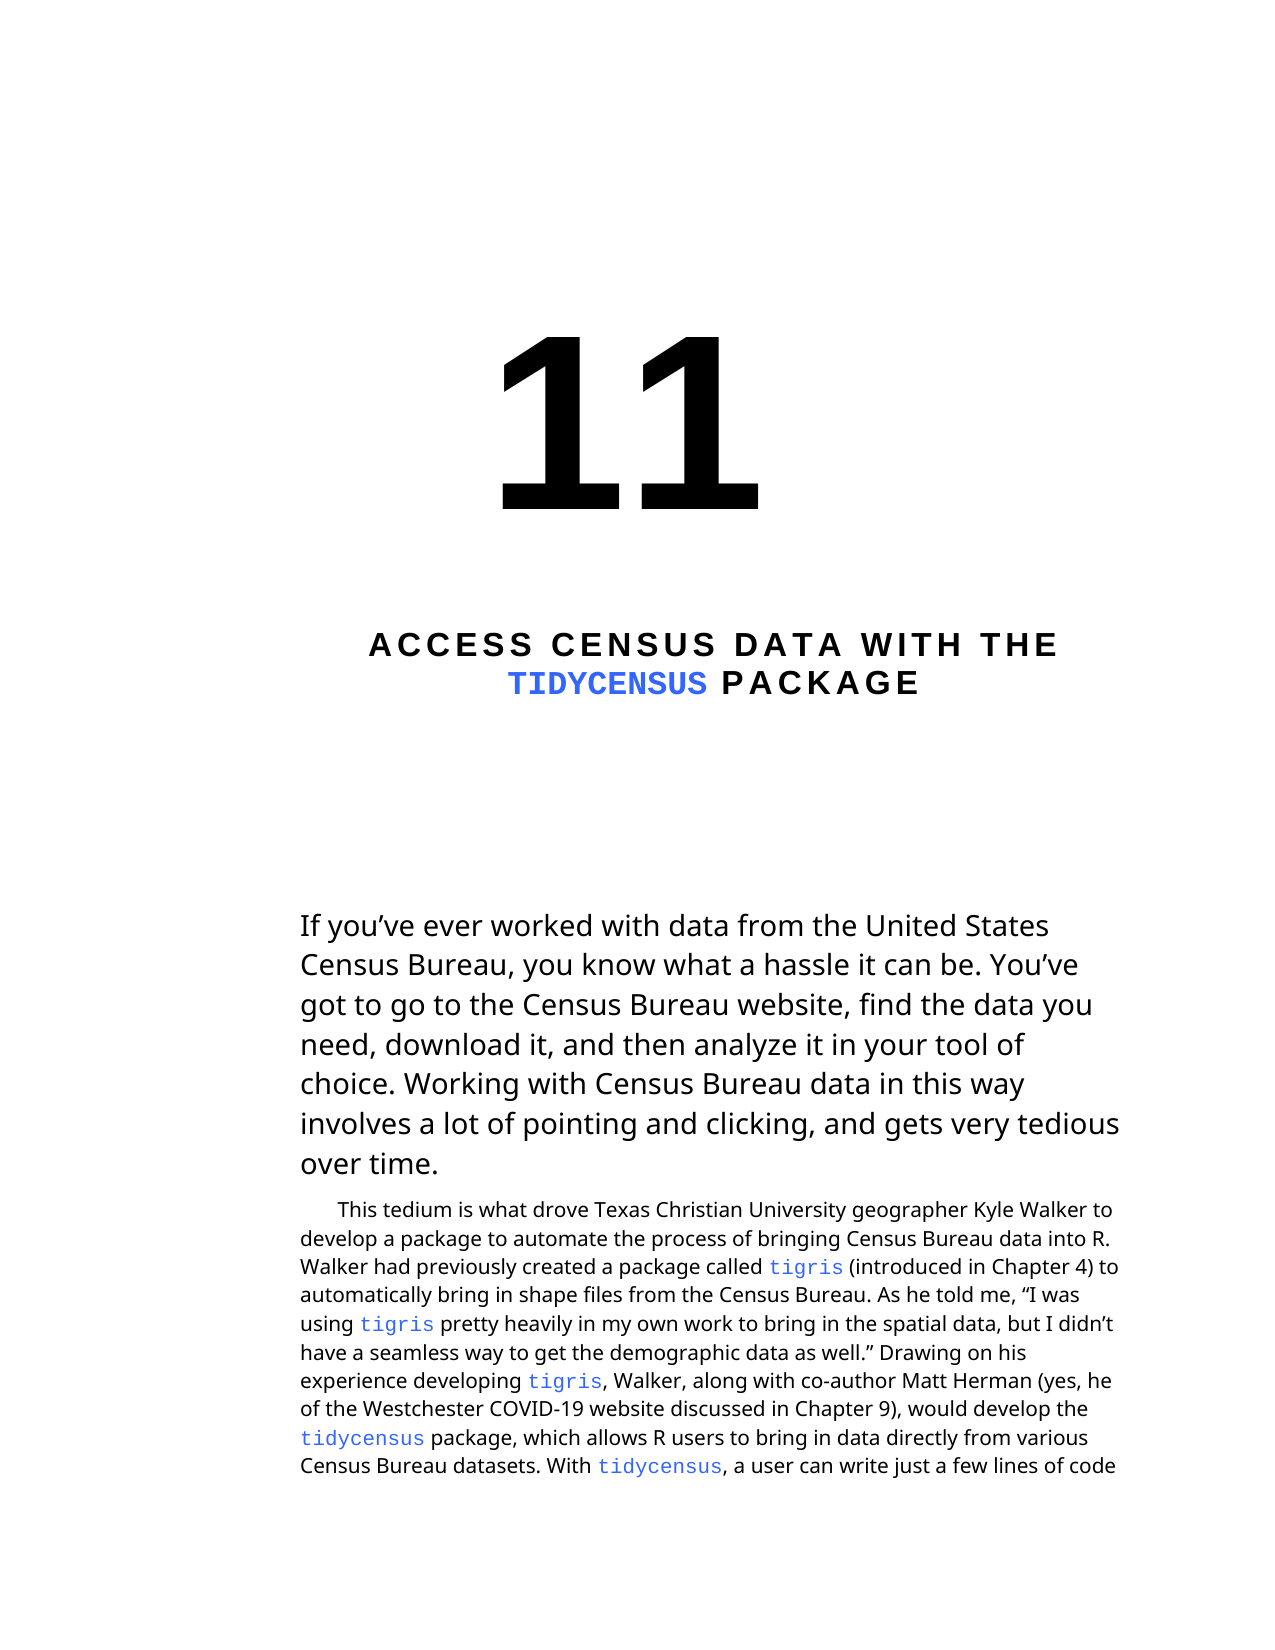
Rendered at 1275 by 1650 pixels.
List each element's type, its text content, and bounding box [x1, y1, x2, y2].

text If you’ve ever worked with data from the United States Census Bureau, you know what a hassle it can be. You’ve got to go to the Census Bureau website, find the data you need, download it, and then analyze it in your tool of choice. Working with Census Bureau data in this way involves a lot of pointing and clicking, and gets very tedious over time. [300, 905, 1125, 1183]
title Access Census Data with the tidycensus Package [300, 625, 1125, 705]
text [300, 1195, 1125, 1480]
